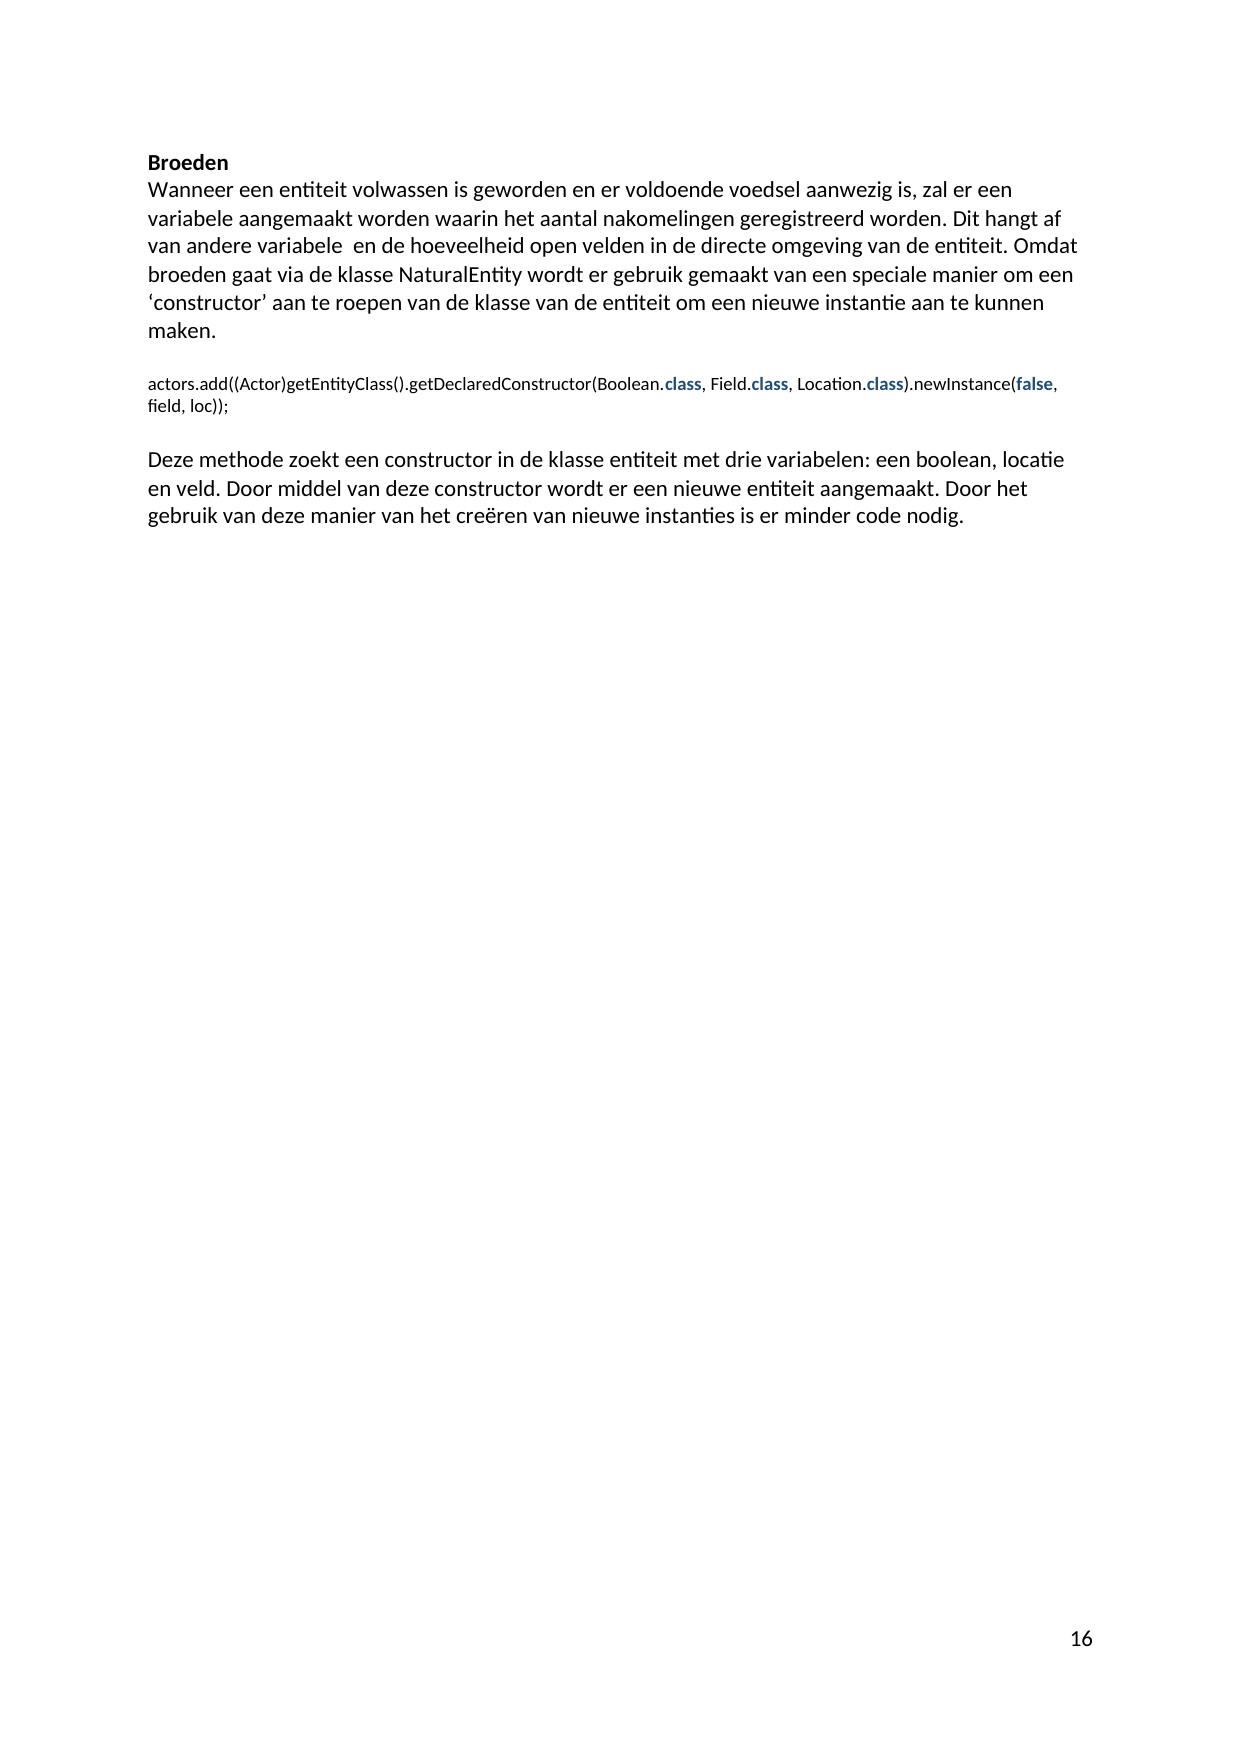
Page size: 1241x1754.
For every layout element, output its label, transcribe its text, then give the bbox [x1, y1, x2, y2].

text Wanneer een entiteit volwassen is geworden en er voldoende voedsel aanwezig is, zal er een variabele aangemaakt worden waarin het aantal nakomelingen geregistreerd worden. Dit hangt af van andere variabele en de hoeveelheid open velden in de directe omgeving van de entiteit. Omdat broeden gaat via de klasse NaturalEntity wordt er gebruik gemaakt van een speciale manier om een ‘constructor’ aan te roepen van de klasse van de entiteit om een nieuwe instantie aan te kunnen maken. [148, 176, 1093, 344]
text Broeden [148, 148, 1093, 176]
text Deze methode zoekt een constructor in de klasse entiteit met drie variabelen: een boolean, locatie en veld. Door middel van deze constructor wordt er een nieuwe entiteit aangemaakt. Door het gebruik van deze manier van het creëren van nieuwe instanties is er minder code nodig. [148, 446, 1093, 530]
text actors.add((Actor)getEntityClass().getDeclaredConstructor(Boolean.class, Field.class, Location.class).newInstance(false, field, loc)); [148, 372, 1093, 418]
